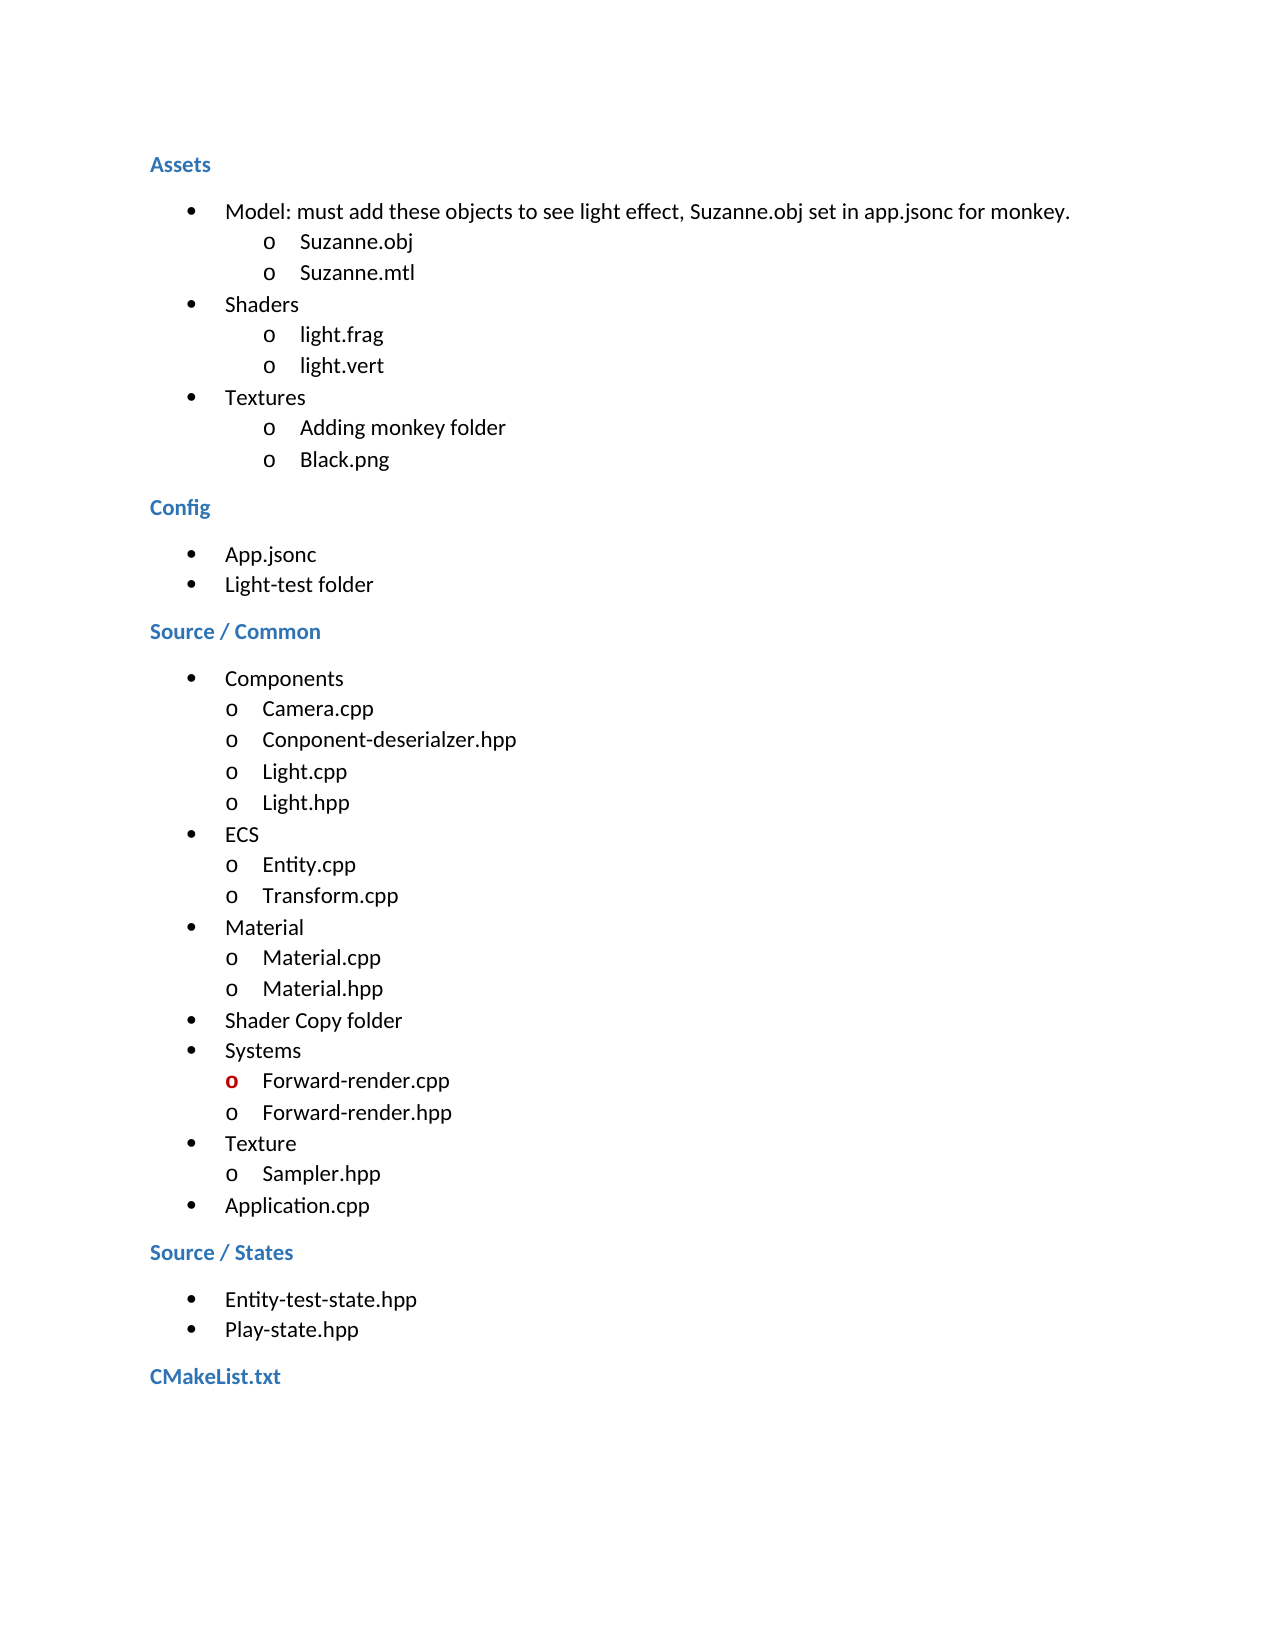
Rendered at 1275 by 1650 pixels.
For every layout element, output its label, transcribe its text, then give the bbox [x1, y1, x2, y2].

list Systems [187, 1036, 1125, 1064]
text Source / States [150, 1238, 1125, 1266]
list Forward-render.cpp [225, 1066, 1125, 1096]
list App.jsonc [187, 540, 1125, 568]
list Material.cpp [225, 943, 1125, 972]
list light.frag [262, 320, 1125, 349]
list Shader Copy folder [187, 1006, 1125, 1034]
text Config [150, 493, 1125, 521]
list Light-test folder [187, 570, 1125, 598]
list Entity-test-state.hpp [187, 1285, 1125, 1313]
text Source / Common [150, 617, 1125, 645]
list Textures [187, 383, 1125, 411]
list Entity.cpp [225, 850, 1125, 879]
list Model: must add these objects to see light effect, Suzanne.obj set in app.jsonc for monkey. [187, 197, 1125, 225]
list Suzanne.obj [262, 227, 1125, 256]
list Application.cpp [187, 1191, 1125, 1219]
text Assets [150, 150, 1125, 178]
list Camera.cpp [225, 694, 1125, 723]
list Shaders [187, 290, 1125, 318]
list Play-state.hpp [187, 1315, 1125, 1343]
text CMakeList.txt [150, 1362, 1125, 1390]
list Components [187, 664, 1125, 692]
list Light.hpp [225, 788, 1125, 817]
list Conponent-deserialzer.hpp [225, 725, 1125, 754]
list Suzanne.mtl [262, 258, 1125, 288]
list Transform.cpp [225, 881, 1125, 911]
list light.vert [262, 352, 1125, 381]
list ECS [187, 820, 1125, 848]
list Sampler.hpp [225, 1159, 1125, 1189]
list Forward-render.hpp [225, 1098, 1125, 1127]
list Material [187, 913, 1125, 941]
list Adding monkey folder [262, 413, 1125, 442]
list Texture [187, 1129, 1125, 1157]
list Material.hpp [225, 974, 1125, 1004]
list Light.cpp [225, 757, 1125, 786]
list Black.png [262, 445, 1125, 474]
